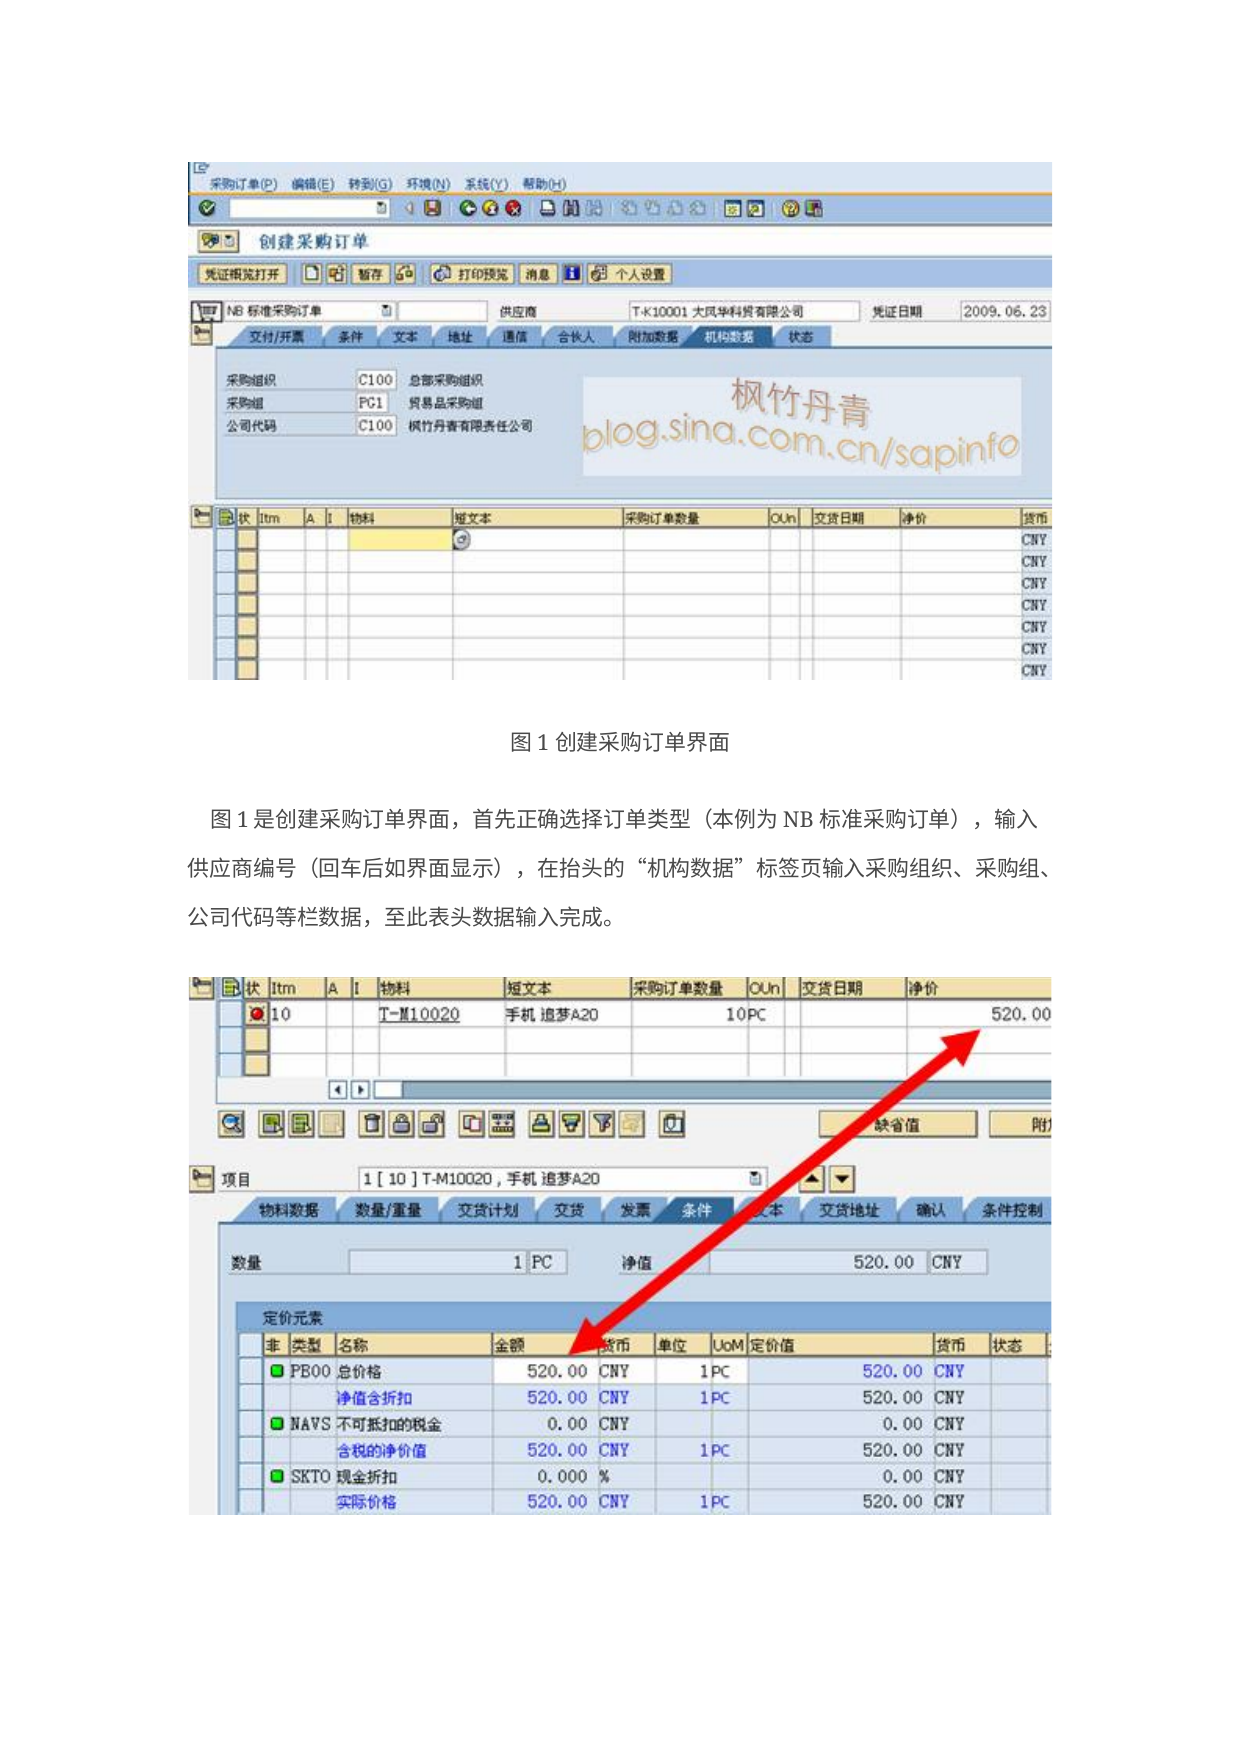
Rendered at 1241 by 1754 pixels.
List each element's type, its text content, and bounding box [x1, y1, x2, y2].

picture [188, 977, 1052, 1515]
text 图1 创建采购订单界面 [187, 724, 1053, 757]
picture [188, 162, 1053, 680]
text 图1是创建采购订单界面，首先正确选择订单类型（本例为NB 标准采购订单），输入供应商编号（回车后如界面显示），在抬头的“机构数据”标签页输入采购组织、采购组、公司代码等栏数据，至此表头数据输入完成。 [187, 802, 1053, 932]
